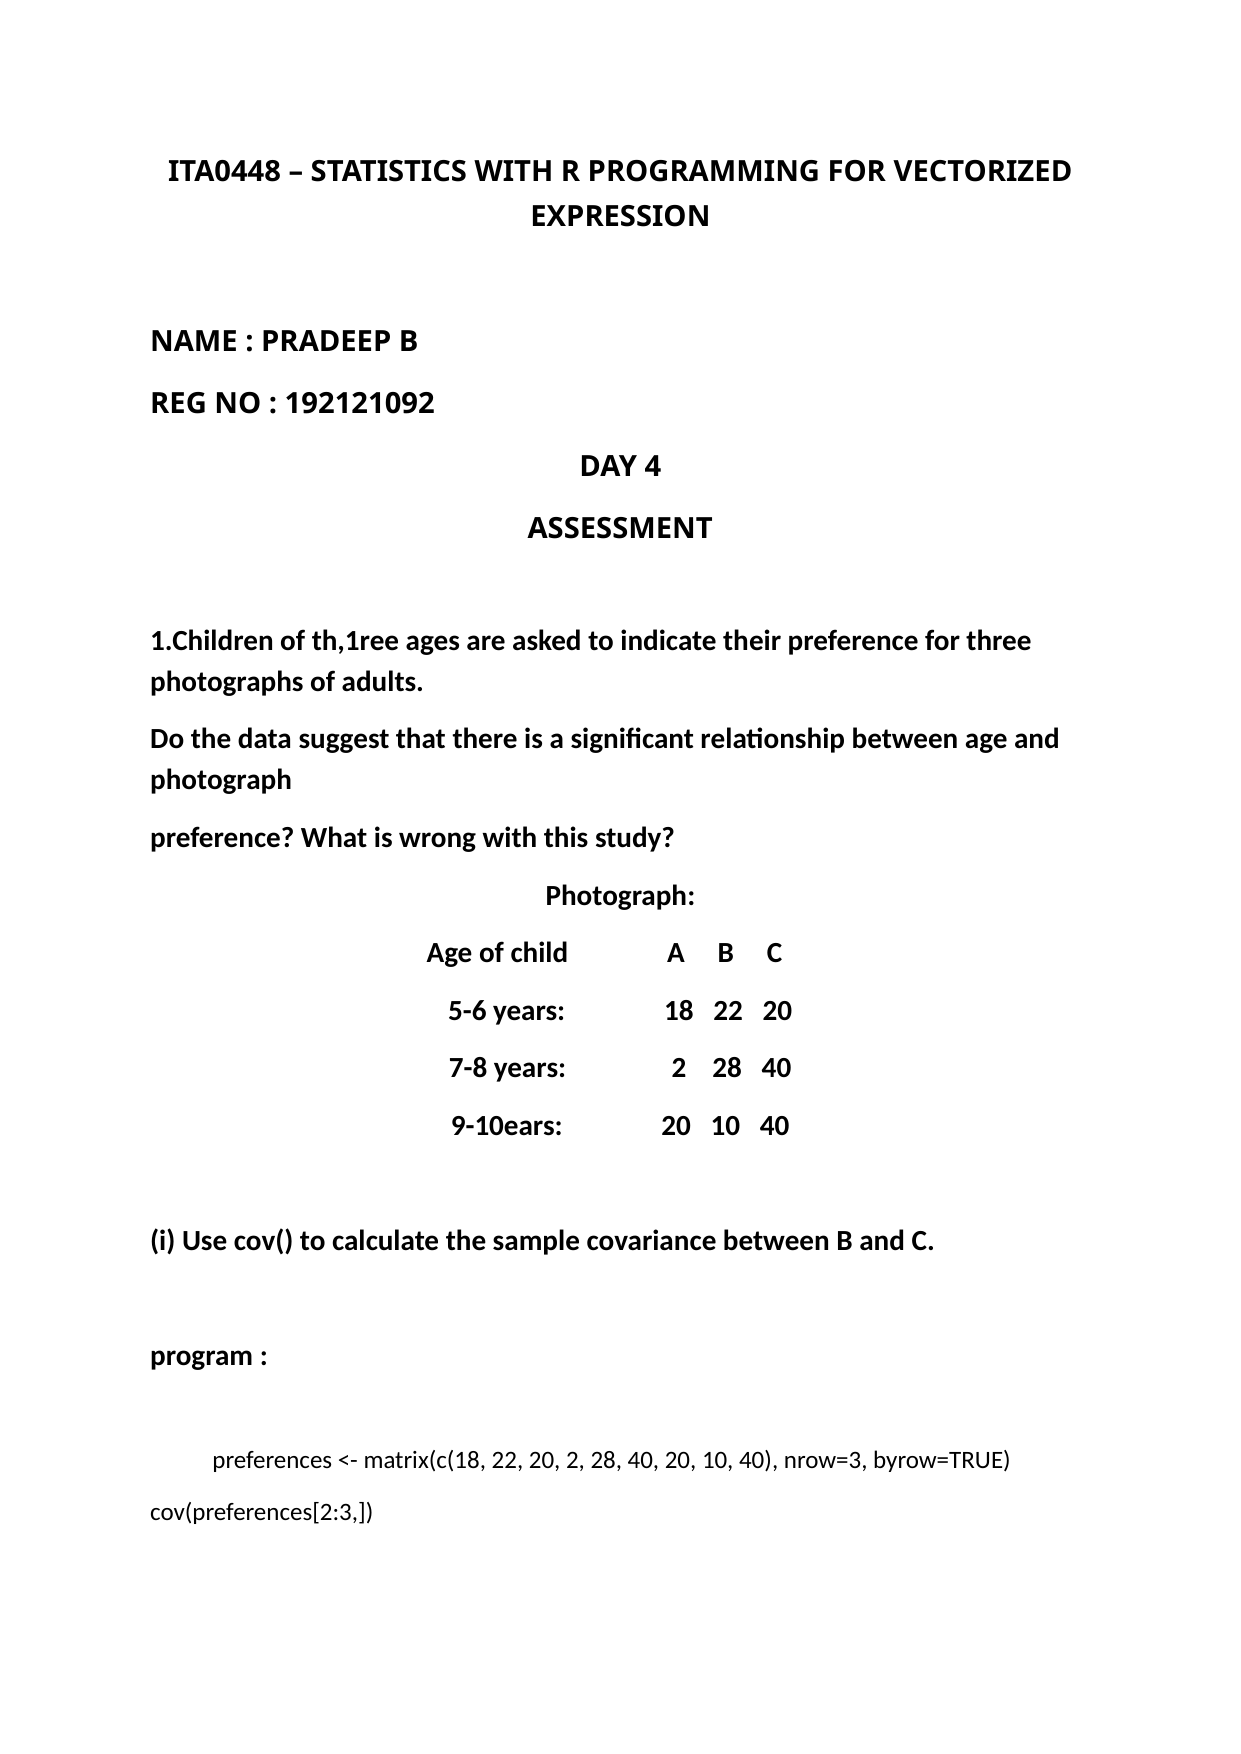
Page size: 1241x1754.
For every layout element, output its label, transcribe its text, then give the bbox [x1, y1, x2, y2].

text preference? What is wrong with this study? [150, 819, 1090, 855]
text REG NO : 192121092 [150, 382, 1090, 422]
text ASSESSMENT [150, 507, 1090, 547]
text NAME : PRADEEP B [150, 320, 1090, 360]
text 1.Children of th,1ree ages are asked to indicate their preference for three photographs of adults. [150, 622, 1090, 698]
text (i) Use cov() to calculate the sample covariance between B and C. [150, 1222, 1090, 1258]
text program : [150, 1337, 1090, 1373]
text Photograph: [150, 877, 1090, 912]
text Age of child A B C [150, 934, 1090, 970]
text 5-6 years: 18 22 20 [150, 992, 1090, 1027]
text ITA0448 – STATISTICS WITH R PROGRAMMING FOR VECTORIZED EXPRESSION [150, 150, 1090, 235]
text 9-10ears: 20 10 40 [150, 1107, 1090, 1143]
text DAY 4 [150, 445, 1090, 484]
text preferences <- matrix(c(18, 22, 20, 2, 28, 40, 20, 10, 40), nrow=3, byrow=TRUE) [150, 1444, 1090, 1474]
text Do the data suggest that there is a significant relationship between age and photograph [150, 721, 1090, 797]
text cov(preferences[2:3,]) [150, 1496, 1090, 1526]
text 7-8 years: 2 28 40 [150, 1049, 1090, 1085]
